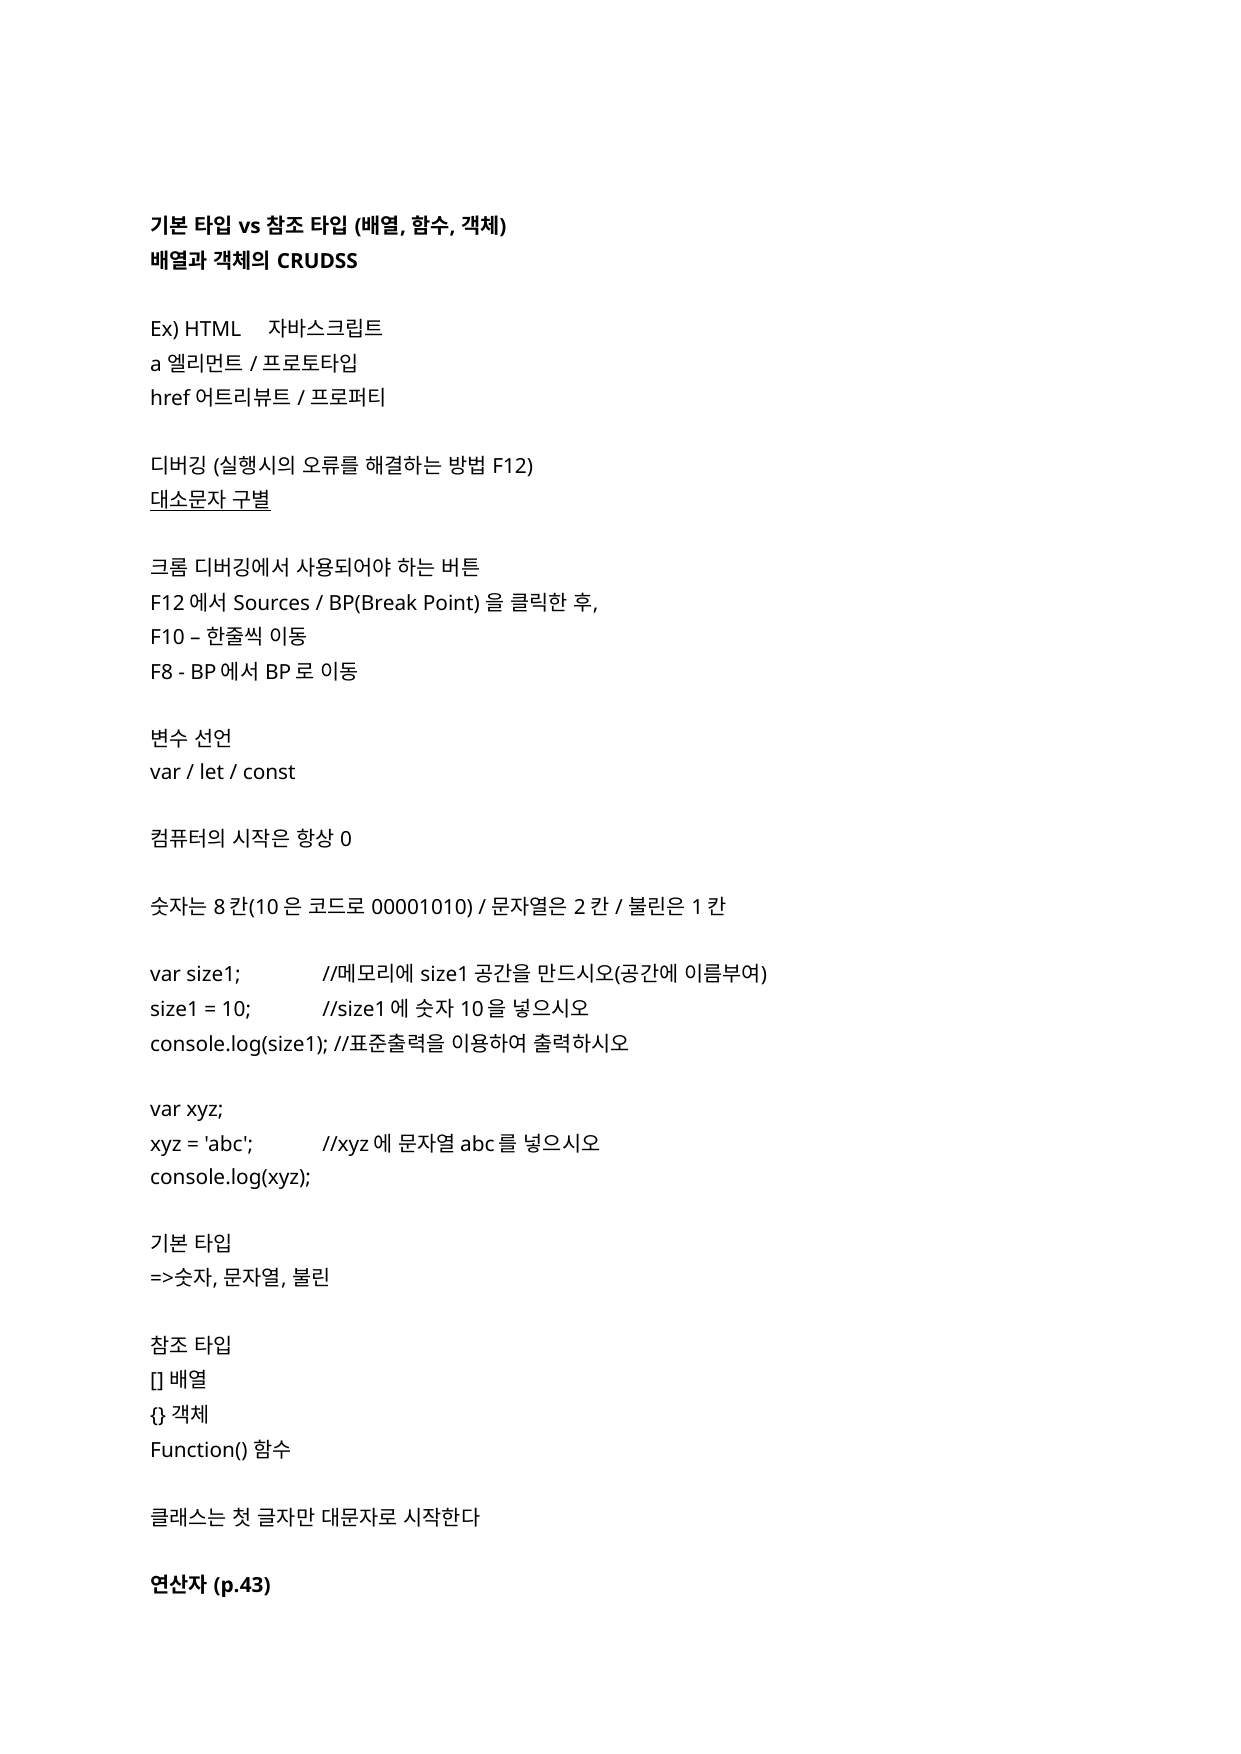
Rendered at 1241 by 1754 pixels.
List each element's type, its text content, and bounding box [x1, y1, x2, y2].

text F12에서 Sources / BP(Break Point) 을 클릭한 후, [150, 586, 1090, 616]
text =>숫자, 문자열, 불린 [150, 1262, 1090, 1292]
text size1 = 10; //size1에 숫자 10을 넣으시오 [150, 992, 1090, 1022]
text Ex) HTML 자바스크립트 [150, 312, 1090, 342]
text {} 객체 [150, 1398, 1090, 1429]
text 컴퓨터의 시작은 항상 0 [150, 823, 1090, 853]
text var size1; //메모리에 size1 공간을 만드시오(공간에 이름부여) [150, 957, 1090, 988]
text [] 배열 [150, 1364, 1090, 1394]
text 클래스는 첫 글자만 대문자로 시작한다 [150, 1501, 1090, 1531]
text 크롬 디버깅에서 사용되어야 하는 버튼 [150, 551, 1090, 581]
text 기본 타입 [150, 1227, 1090, 1257]
text Function() 함수 [150, 1433, 1090, 1464]
text F10 – 한줄씩 이동 [150, 621, 1090, 651]
text 기본 타입 vs 참조 타입 (배열, 함수, 객체) [150, 210, 1090, 240]
text 참조 타입 [150, 1329, 1090, 1359]
text var / let / const [150, 757, 1090, 786]
text console.log(size1); //표준출력을 이용하여 출력하시오 [150, 1027, 1090, 1057]
text href 어트리뷰트 / 프로퍼티 [150, 382, 1090, 412]
text 연산자 (p.43) [150, 1568, 1090, 1598]
text console.log(xyz); [150, 1162, 1090, 1190]
text 배열과 객체의 CRUDSS [150, 244, 1090, 275]
text 디버깅 (실행시의 오류를 해결하는 방법 F12) [150, 449, 1090, 479]
text var xyz; [150, 1094, 1090, 1123]
text a 엘리먼트 / 프로토타입 [150, 347, 1090, 377]
text 변수 선언 [150, 723, 1090, 753]
text F8 - BP에서 BP로 이동 [150, 655, 1090, 686]
text 숫자는 8칸(10은 코드로 00001010) / 문자열은 2칸 / 불린은 1칸 [150, 890, 1090, 920]
text 대소문자 구별 [150, 484, 1090, 514]
text xyz = 'abc'; //xyz에 문자열abc를 넣으시오 [150, 1127, 1090, 1157]
